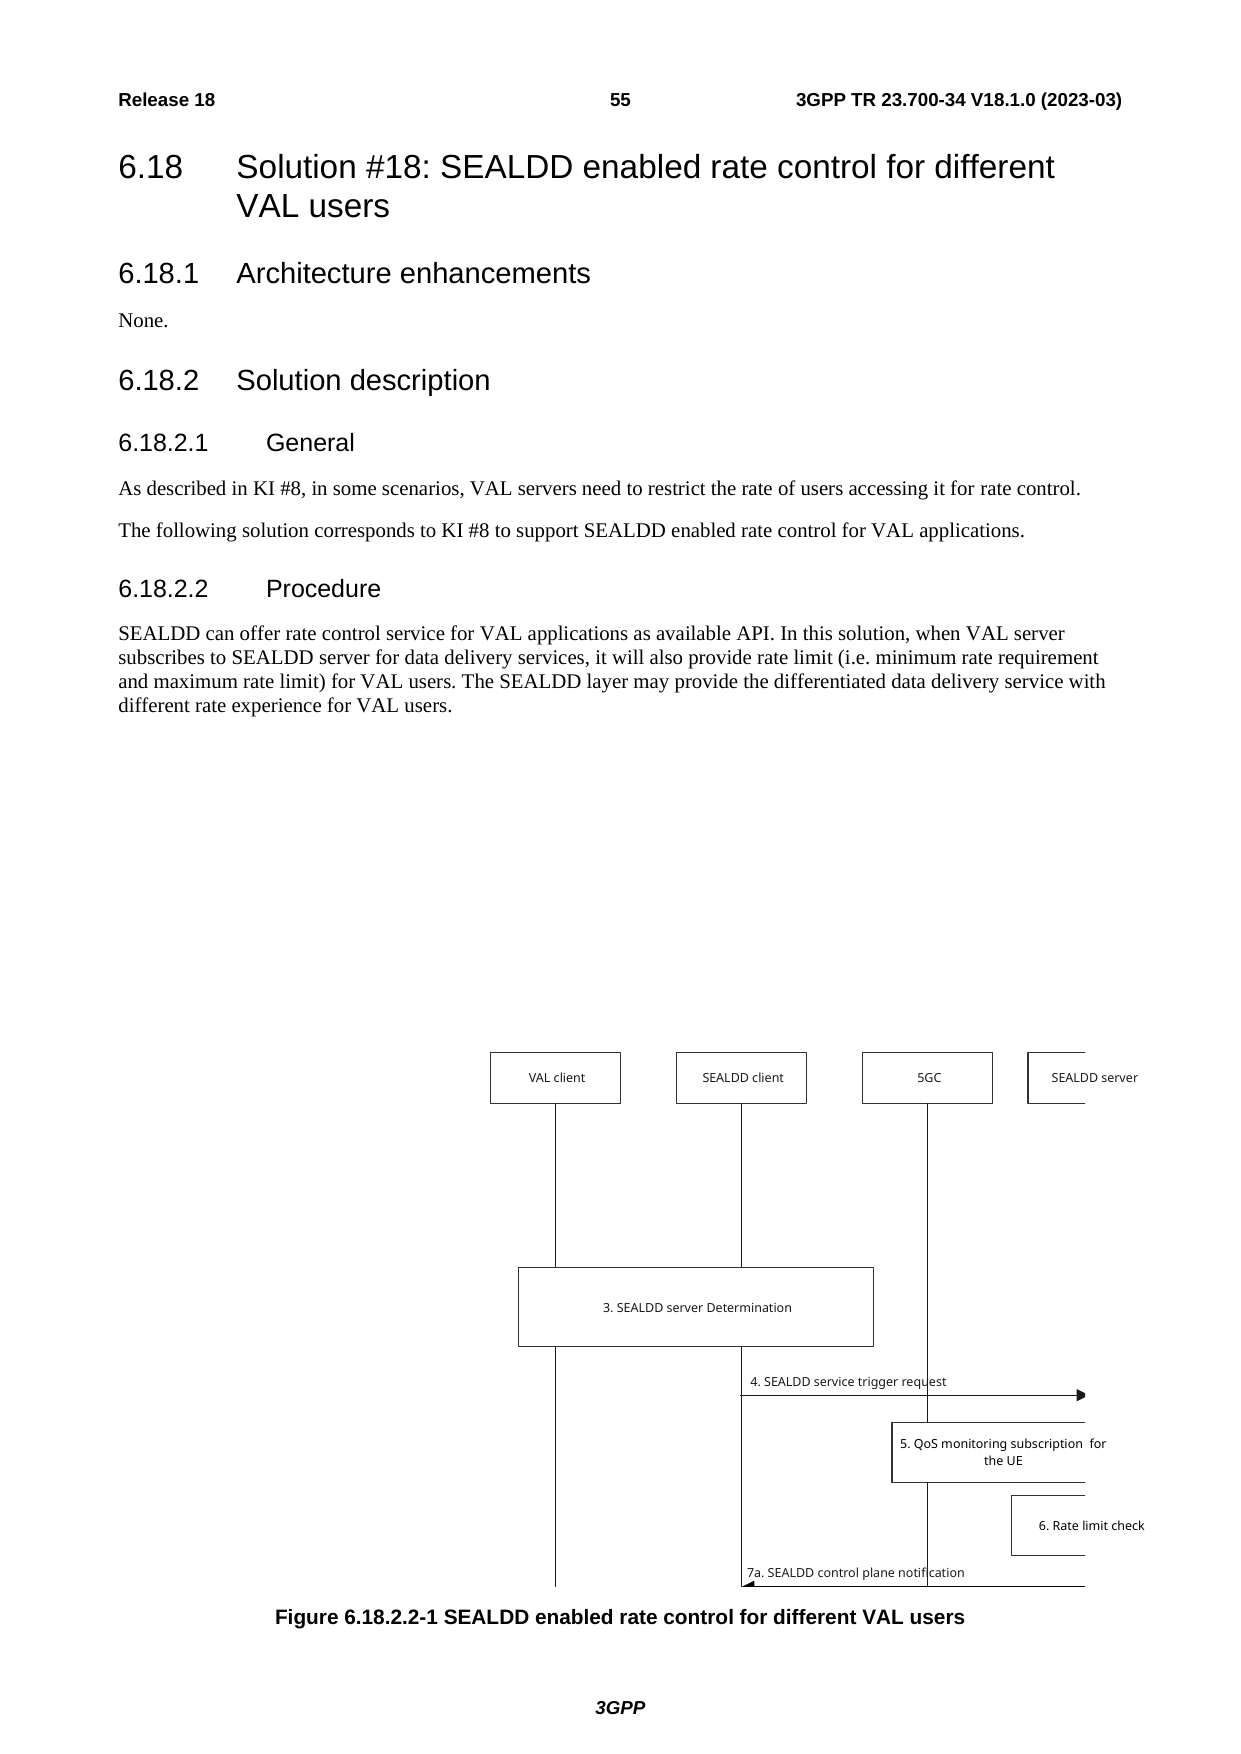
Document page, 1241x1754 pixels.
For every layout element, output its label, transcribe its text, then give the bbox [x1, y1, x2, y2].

text Figure 6.18.2.2-1 SEALDD enabled rate control for different VAL users [118, 1605, 1122, 1629]
text As described in KI #8, in some scenarios, VAL servers need to restrict the rate of users accessing it for rate control. [118, 476, 1122, 499]
subtitle 6.18.1 Architecture enhancements [118, 256, 1122, 289]
text The following solution corresponds to KI #8 to support SEALDD enabled rate control for VAL applications. [118, 518, 1122, 542]
subtitle 6.18.2 Solution description [118, 363, 1122, 397]
text SEALDD can offer rate control service for VAL applications as available API. In this solution, when VAL server subscribes to SEALDD server for data delivery services, it will also provide rate limit (i.e. minimum rate requirement and maximum rate limit) for VAL users. The SEALDD layer may provide the differentiated data delivery service with different rate experience for VAL users. [118, 621, 1122, 717]
subtitle 6.18.2.1 General [118, 428, 1122, 457]
subtitle 6.18 Solution #18: SEALDD enabled rate control for different VAL users [118, 147, 1122, 224]
text None. [118, 308, 1122, 332]
subtitle 6.18.2.2 Procedure [118, 574, 1122, 602]
